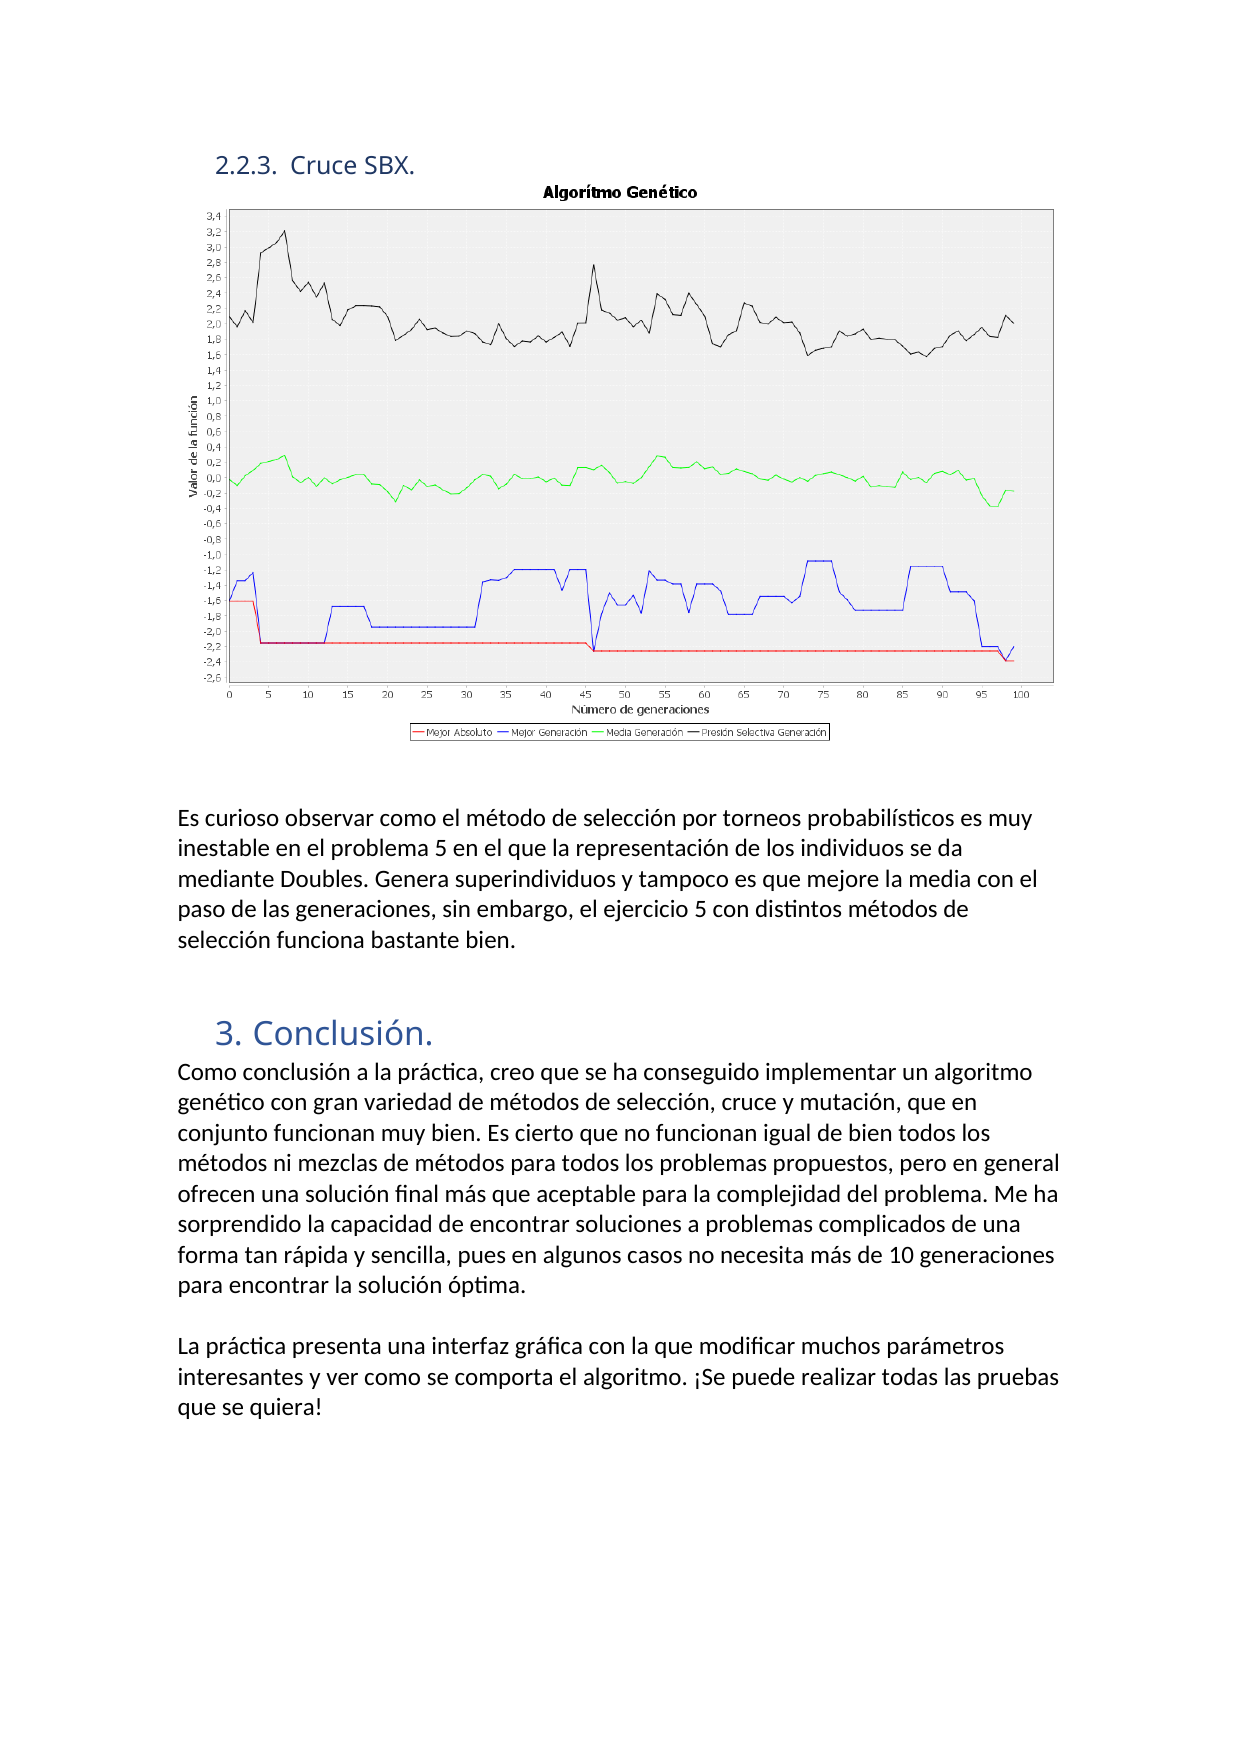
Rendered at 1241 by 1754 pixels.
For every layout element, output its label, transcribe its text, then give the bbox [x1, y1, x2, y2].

text La práctica presenta una interfaz gráfica con la que modificar muchos parámetros interesantes y ver como se comporta el algoritmo. ¡Se puede realizar todas las pruebas que se quiera! [177, 1330, 1063, 1422]
text Es curioso observar como el método de selección por torneos probabilísticos es muy inestable en el problema 5 en el que la representación de los individuos se da mediante Doubles. Genera superindividuos y tampoco es que mejore la media con el paso de las generaciones, sin embargo, el ejercicio 5 con distintos métodos de selección funciona bastante bien. [177, 802, 1063, 955]
picture [177, 181, 1062, 741]
subtitle Conclusión. [215, 1010, 1063, 1056]
text Como conclusión a la práctica, creo que se ha conseguido implementar un algoritmo genético con gran variedad de métodos de selección, cruce y mutación, que en conjunto funcionan muy bien. Es cierto que no funcionan igual de bien todos los métodos ni mezclas de métodos para todos los problemas propuestos, pero en general ofrecen una solución final más que aceptable para la complejidad del problema. Me ha sorprendido la capacidad de encontrar soluciones a problemas complicados de una forma tan rápida y sencilla, pues en algunos casos no necesita más de 10 generaciones para encontrar la solución óptima. [177, 1056, 1063, 1300]
subtitle Cruce SBX. [215, 148, 1063, 182]
